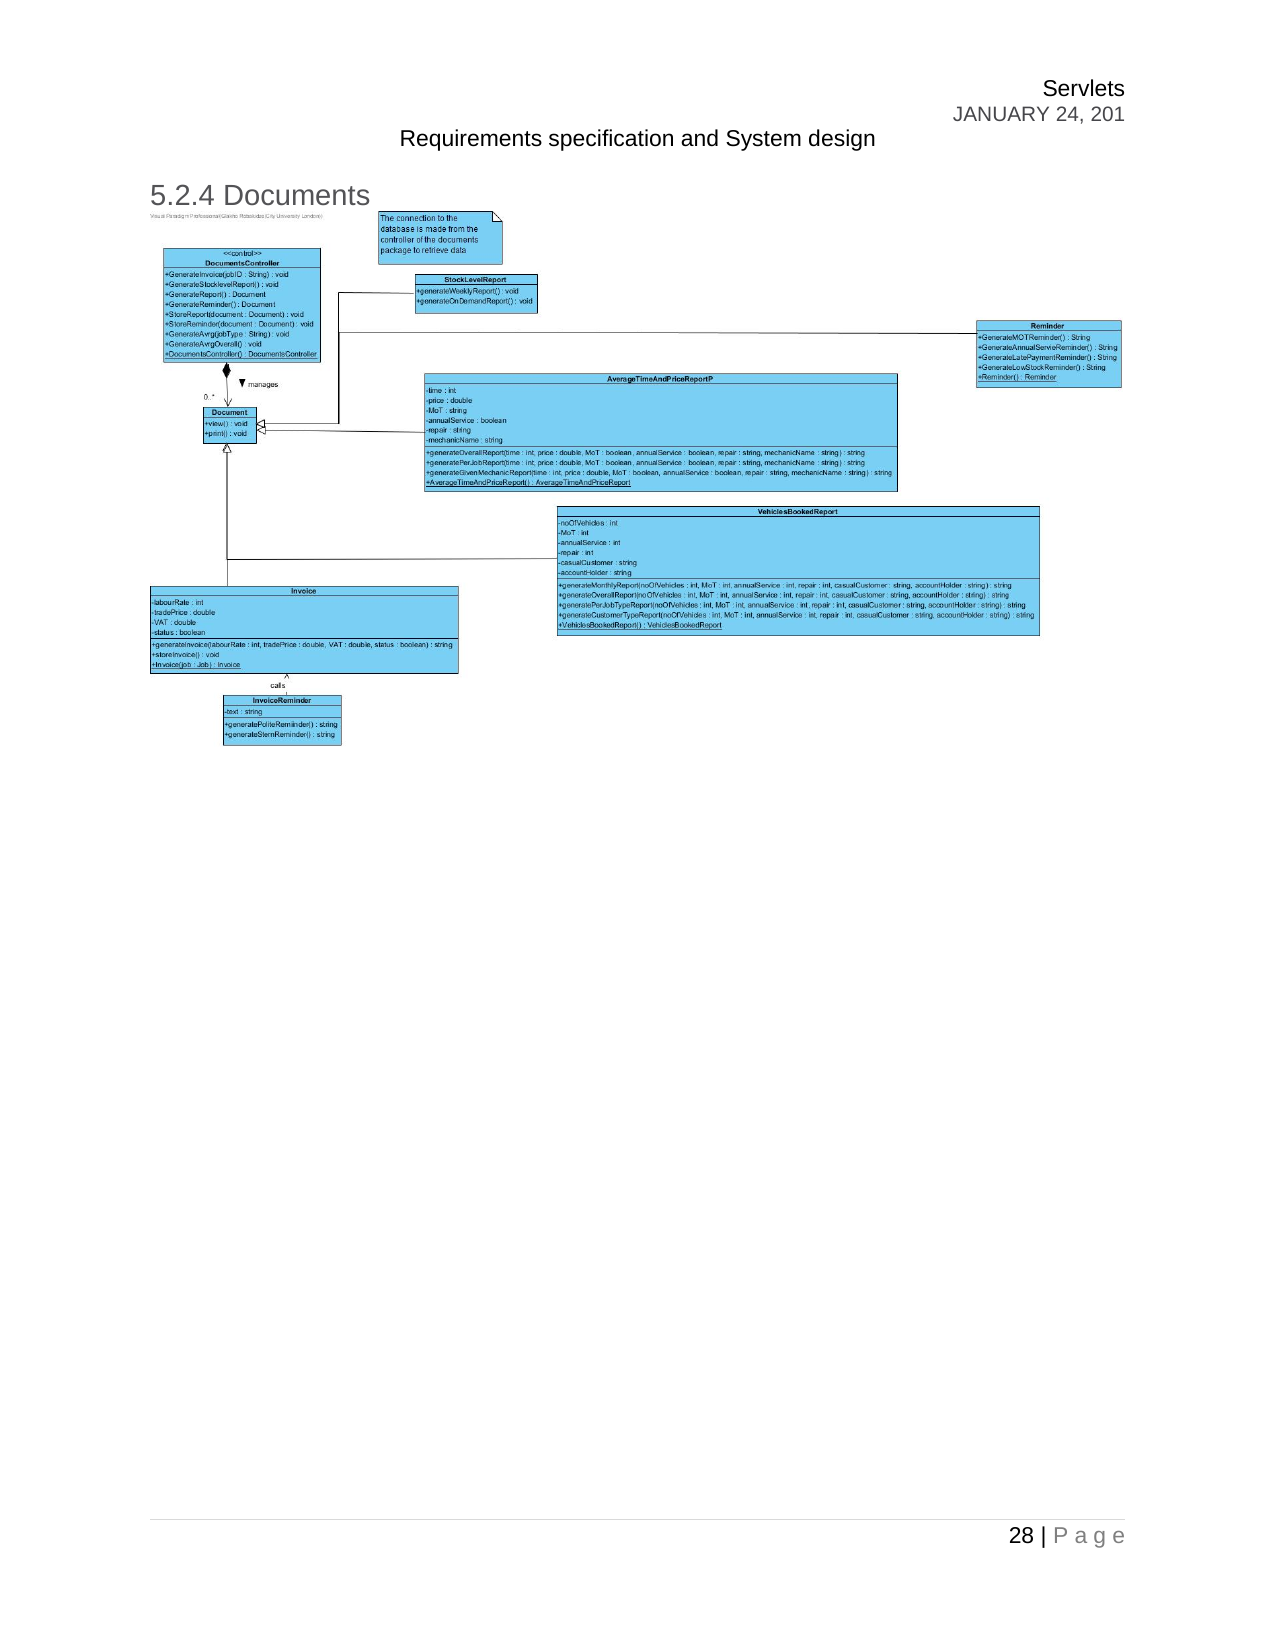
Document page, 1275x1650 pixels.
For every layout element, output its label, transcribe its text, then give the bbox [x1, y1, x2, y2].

subtitle 5.2.4 Documents [150, 178, 1125, 212]
picture [150, 211, 1123, 747]
